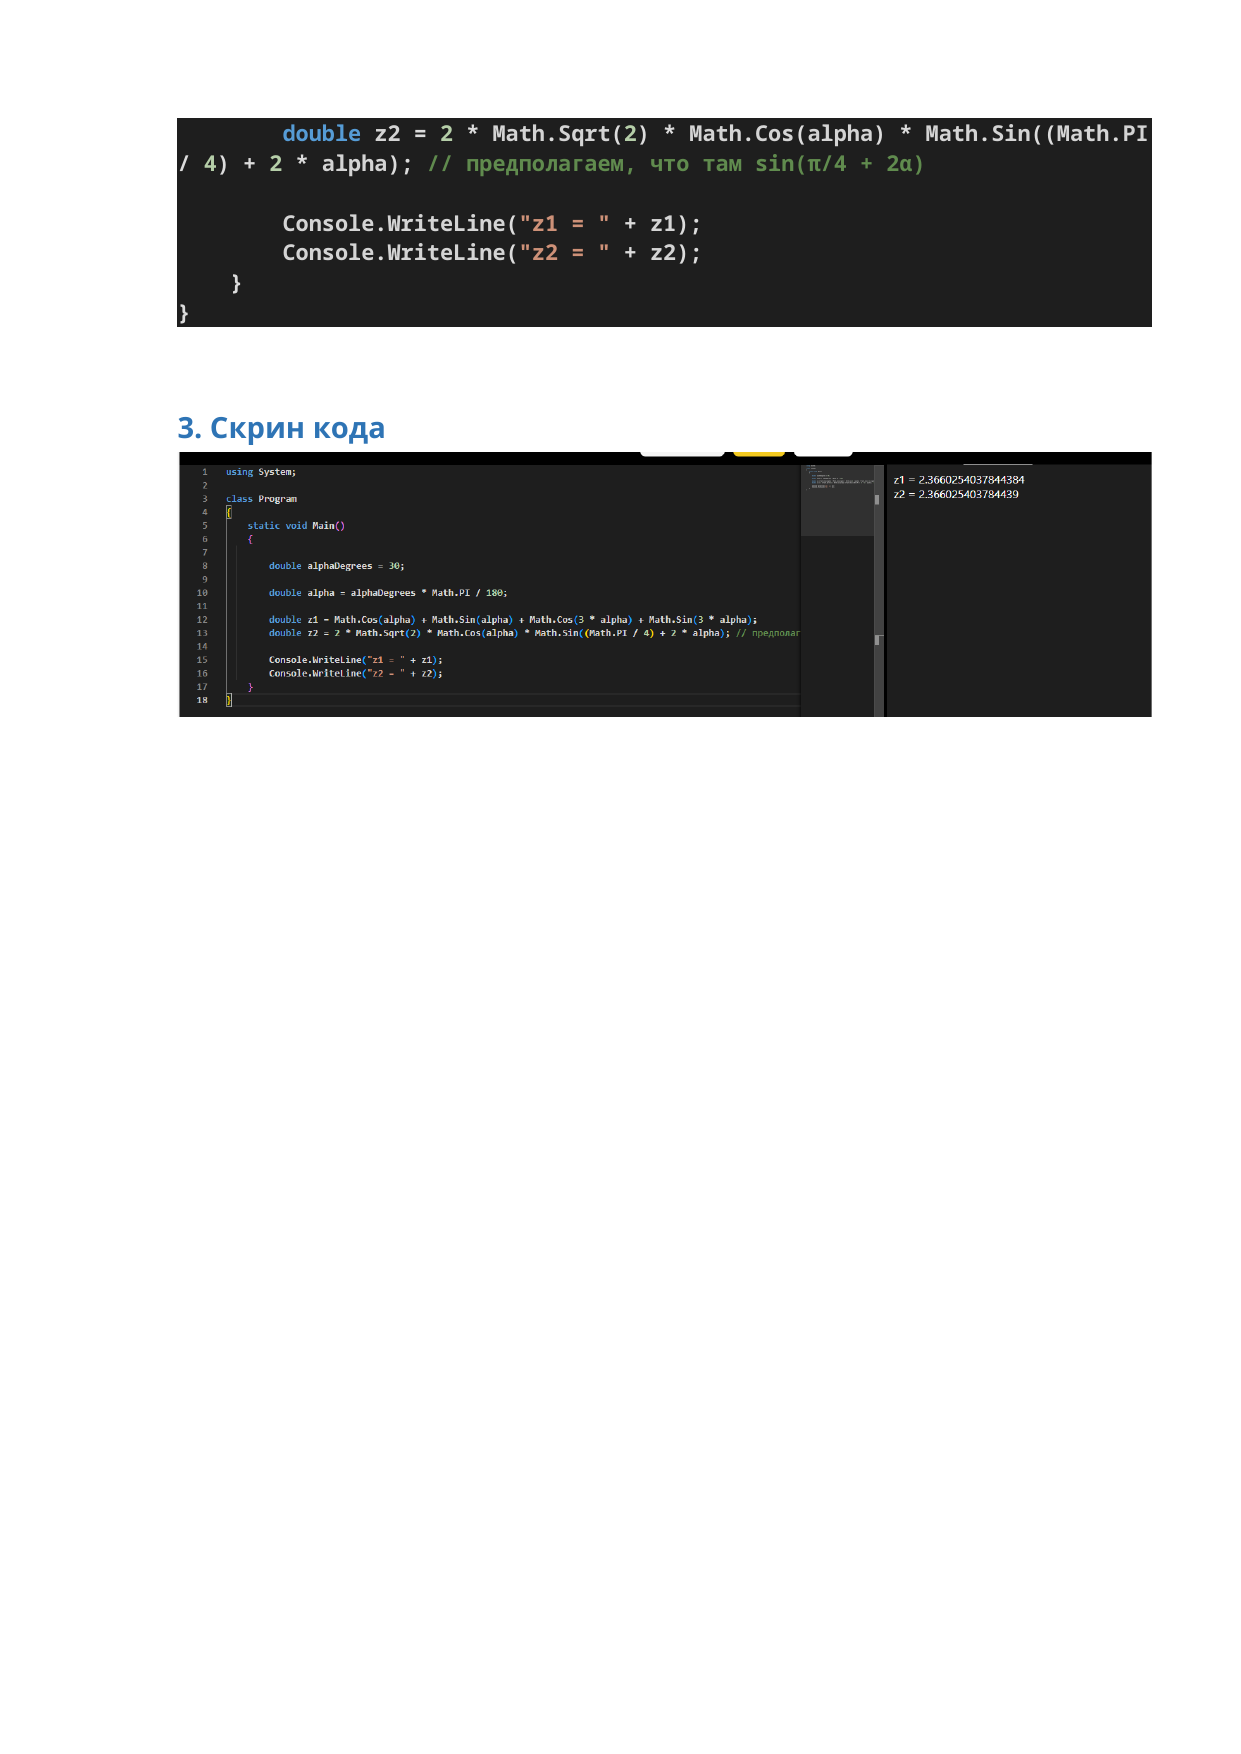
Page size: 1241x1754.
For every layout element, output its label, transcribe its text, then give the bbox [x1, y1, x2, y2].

text Console.WriteLine("z1 = " + z1); [177, 207, 1152, 237]
picture [177, 452, 1152, 717]
text } [177, 297, 1152, 327]
text Console.WriteLine("z2 = " + z2); [177, 237, 1152, 267]
text } [177, 267, 1152, 297]
subtitle 3. Скрин кода [177, 407, 1152, 447]
text double z2 = 2 * Math.Sqrt(2) * Math.Cos(alpha) * Math.Sin((Math.PI / 4) + 2 * alpha); // предполагаем, что там sin(π/4 + 2α) [177, 118, 1152, 178]
